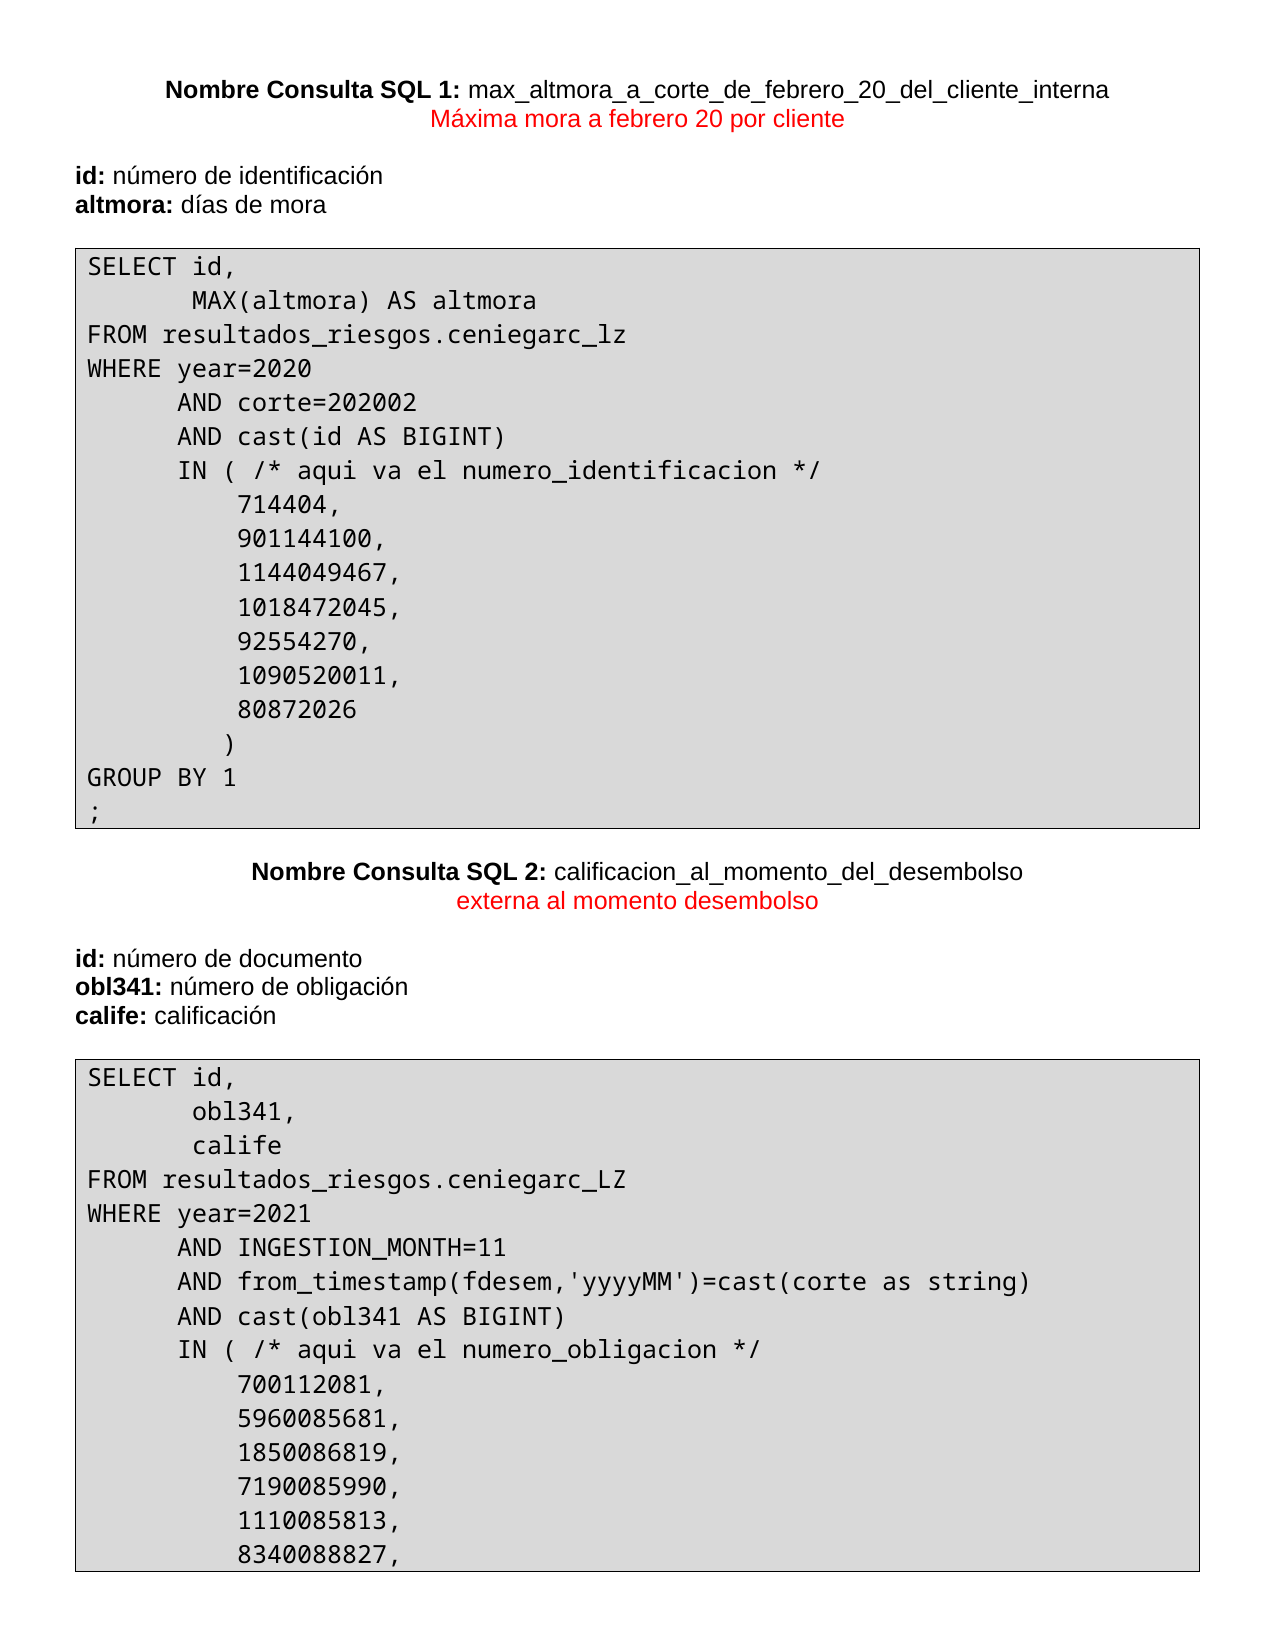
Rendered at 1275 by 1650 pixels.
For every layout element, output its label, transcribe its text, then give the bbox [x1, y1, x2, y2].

text Nombre Consulta SQL 2: calificacion_al_momento_del_desembolso [75, 857, 1200, 886]
table_header SELECT id, MAX(altmora) AS altmora FROM resultados_riesgos.ceniegarc_lz WHERE year=2020 AND corte=202002 AND cast(id AS BIGINT) IN ( /* aqui va el numero_identificacion */ 714404, 901144100, 1144049467, 1018472045, 92554270, 1090520011, 80872026 ) GROUP BY 1 ; [76, 249, 1199, 828]
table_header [76, 1060, 1199, 1571]
text calife: calificación [75, 1001, 1200, 1030]
text Nombre Consulta SQL 1: max_altmora_a_corte_de_febrero_20_del_cliente_interna [75, 75, 1200, 104]
text externa al momento desembolso [75, 886, 1200, 915]
text id: número de identificación [75, 161, 1200, 190]
text altmora: días de mora [75, 190, 1200, 219]
text Máxima mora a febrero 20 por cliente [75, 104, 1200, 132]
text id: número de documento [75, 944, 1200, 972]
text obl341: número de obligación [75, 972, 1200, 1001]
